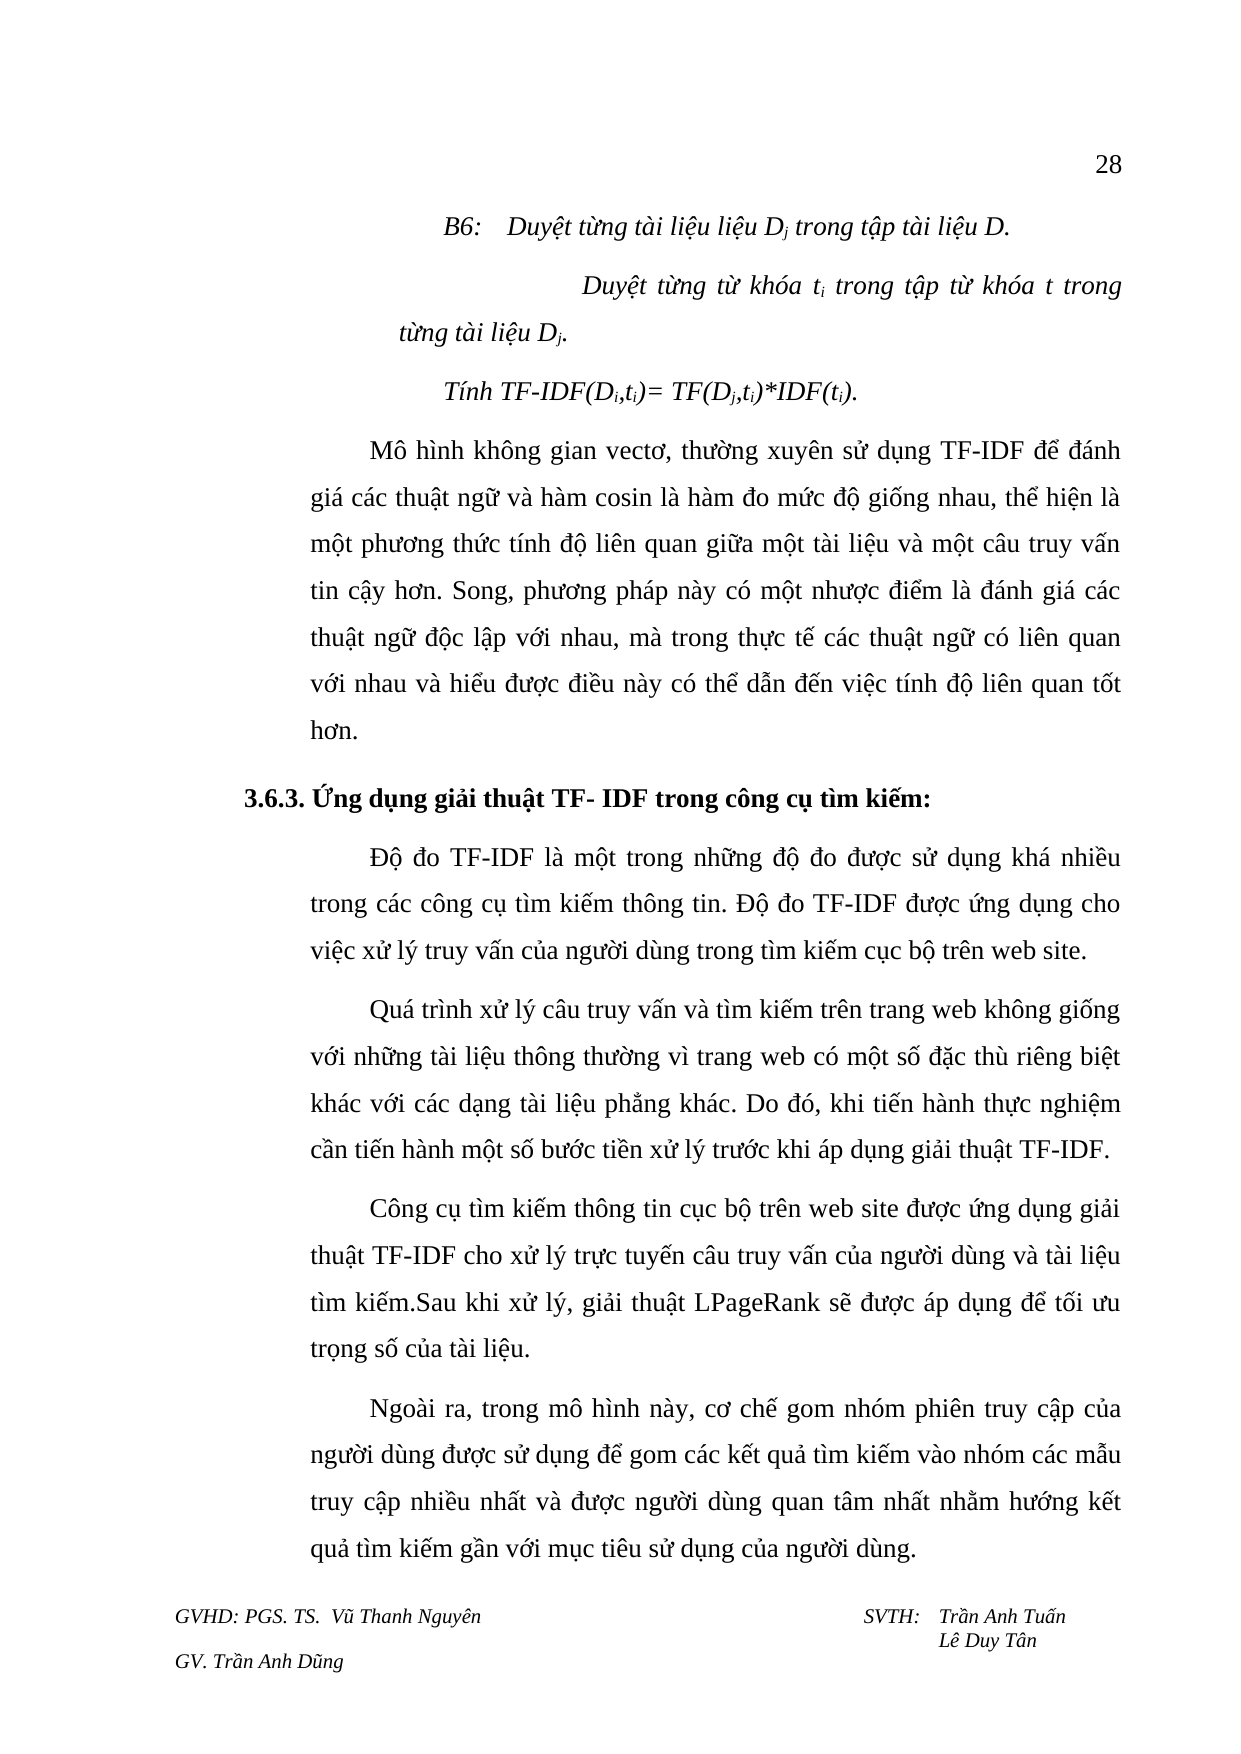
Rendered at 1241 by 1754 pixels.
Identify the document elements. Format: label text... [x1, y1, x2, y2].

text Công cụ tìm kiếm thông tin cục bộ trên web site được ứng dụng giải thuật TF-IDF cho xử lý trực tuyến câu truy vấn của người dùng và tài liệu tìm kiếm.Sau khi xử lý, giải thuật LPageRank sẽ được áp dụng để tối ưu trọng số của tài liệu. [310, 1192, 1122, 1364]
text Ngoài ra, trong mô hình này, cơ chế gom nhóm phiên truy cập của người dùng được sử dụng để gom các kết quả tìm kiếm vào nhóm các mẫu truy cập nhiều nhất và được người dùng quan tâm nhất nhằm hướng kết quả tìm kiếm gần với mục tiêu sử dụng của người dùng. [310, 1392, 1122, 1563]
text Tính TF-IDF(Di,ti)= TF(Dj,ti)*IDF(ti). [399, 375, 1122, 406]
text Quá trình xử lý câu truy vấn và tìm kiếm trên trang web không giống với những tài liệu thông thường vì trang web có một số đặc thù riêng biệt khác với các dạng tài liệu phẳng khác. Do đó, khi tiến hành thực nghiệm cần tiến hành một số bước tiền xử lý trước khi áp dụng giải thuật TF-IDF. [310, 993, 1122, 1164]
text Duyệt từng từ khóa ti trong tập từ khóa t trong từng tài liệu Dj. [399, 269, 1122, 347]
text Mô hình không gian vectơ, thường xuyên sử dụng TF-IDF để đánh giá các thuật ngữ và hàm cosin là hàm đo mức độ giống nhau, thể hiện là một phương thức tính độ liên quan giữa một tài liệu và một câu truy vấn tin cậy hơn. Song, phương pháp này có một nhược điểm là đánh giá các thuật ngữ độc lập với nhau, mà trong thực tế các thuật ngữ có liên quan với nhau và hiểu được điều này có thể dẫn đến việc tính độ liên quan tốt hơn. [310, 434, 1122, 745]
text B6: Duyệt từng tài liệu liệu Dj trong tập tài liệu D. [399, 210, 1122, 241]
text Độ đo TF-IDF là một trong những độ đo được sử dụng khá nhiều trong các công cụ tìm kiếm thông tin. Độ đo TF-IDF được ứng dụng cho việc xử lý truy vấn của người dùng trong tìm kiếm cục bộ trên web site. [310, 841, 1122, 965]
subtitle Ứng dụng giải thuật TF- IDF trong công cụ tìm kiếm: [244, 782, 1122, 813]
